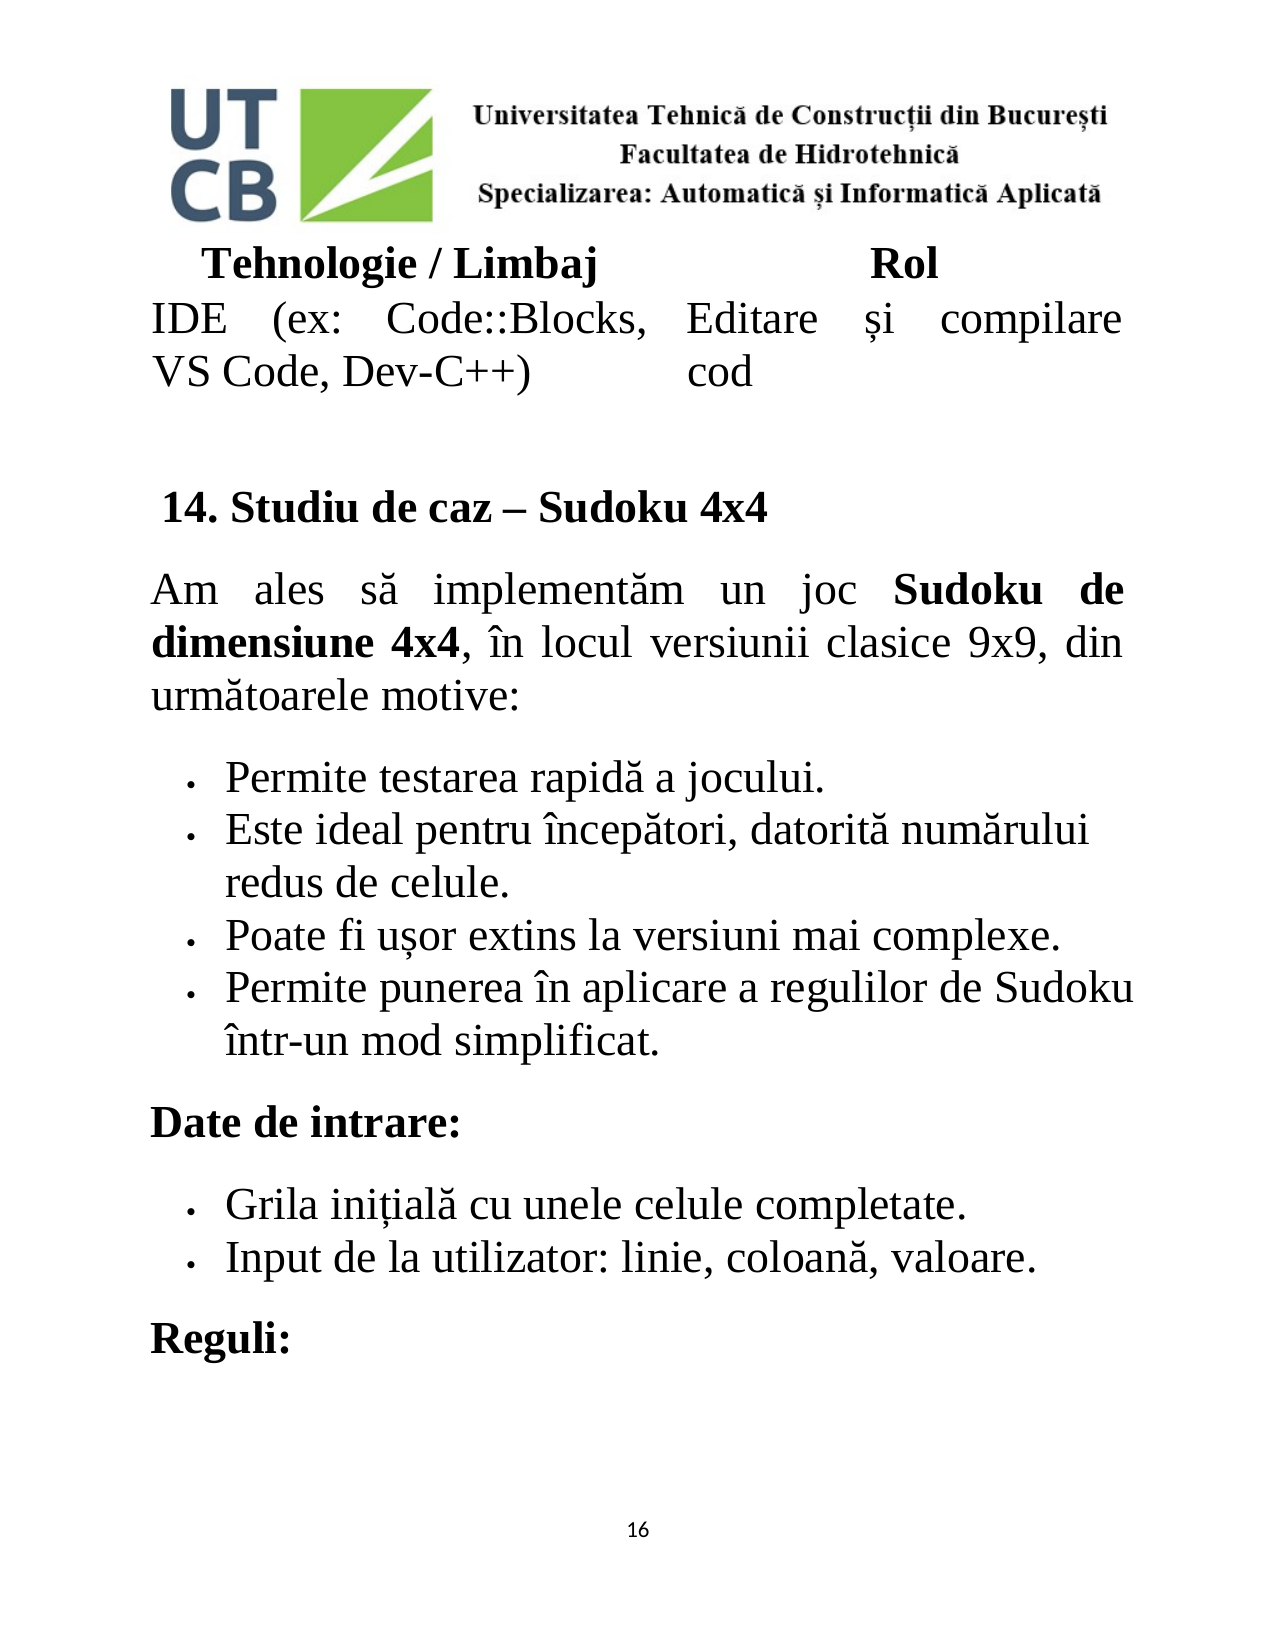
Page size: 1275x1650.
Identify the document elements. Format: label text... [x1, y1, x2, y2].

text Date de intrare: [150, 1094, 1125, 1147]
table_cell IDE (ex: Code::Blocks, VS Code, Dev-C++) [150, 290, 685, 398]
list Input de la utilizator: linie, coloană, valoare. [187, 1229, 1160, 1282]
table_header Tehnologie / Limbaj [150, 234, 685, 289]
list Permite testarea rapidă a jocului. [187, 749, 1160, 802]
list Permite punerea în aplicare a regulilor de Sudoku într-un mod simplificat. [187, 960, 1160, 1065]
text Am ales să implementăm un joc Sudoku de dimensiune 4x4, în locul versiunii clasice 9x9, din următoarele motive: [150, 562, 1125, 720]
picture [150, 75, 1117, 234]
text 14. Studiu de caz – Sudoku 4x4 [150, 480, 1125, 533]
text Reguli: [150, 1311, 1125, 1364]
table_cell Editare și compilare cod [685, 290, 1160, 398]
list Poate fi ușor extins la versiuni mai complexe. [187, 907, 1160, 960]
list Grila inițială cu unele celule completate. [187, 1176, 1160, 1229]
list Este ideal pentru începători, datorită numărului redus de celule. [187, 802, 1160, 907]
table_header Rol [685, 234, 1160, 289]
